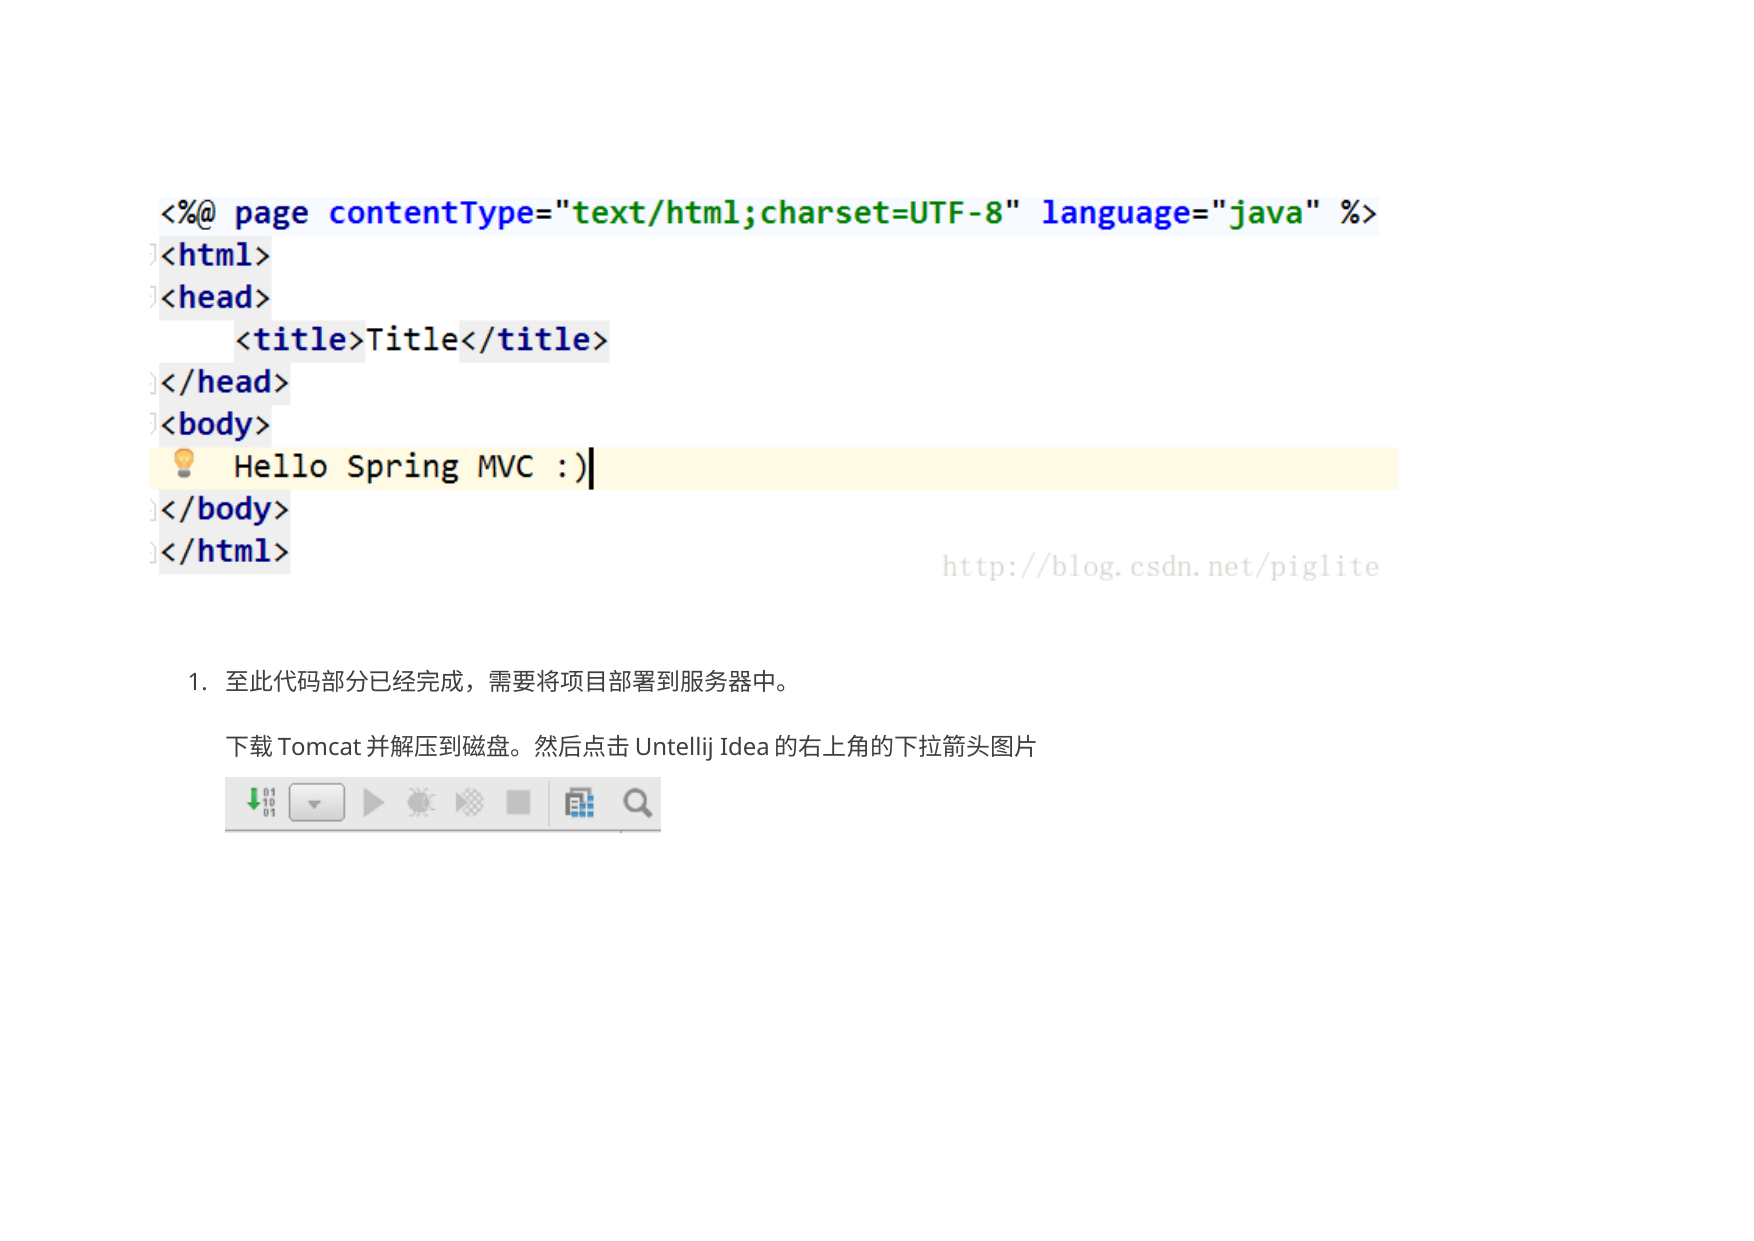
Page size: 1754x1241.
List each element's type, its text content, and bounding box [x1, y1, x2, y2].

list 至此代码部分已经完成，需要将项目部署到服务器中。 下载Tomcat并解压到磁盘。然后点击Untellij Idea的右上角的下拉箭头图片 在这里添加上Tomcat服务器。选择右上角的绿色加号，然后添加一个Tomcat local服务器 然后对Tomcat服务器进行一些基本的设置。包括指定一个名字，并指定Tomcat的解压路径 基本设置完成后，点击Deployment选项卡，将springmvcdemo部署到服务器。点击右侧的绿色加号按钮，然后选择artifact…然后选择springmvdemo:war exploeded，就将项目部署完成了。注意，可能点击加号后没有artifact…选项卡，就需要点击屏幕右下角的fix按钮，生成一个springmvcdemo对应的artifact。 此时部署已经完成，但是还可以做一些额外的简单设置。依然点击Department选项卡，然后点击一个铅笔按钮： 点击左侧Modules选项，然后将项目的编译环境从默认的1.5提高到1.8 此时还需要去修改另外一个地方的设置，否则在启动服务器后会报编译错误 点击File/Setting…/Build,Execution,Deployoment/Java Compile，将项目从默认的1.5改为1.8 [187, 648, 1604, 843]
picture [225, 777, 661, 833]
picture [150, 197, 1399, 598]
